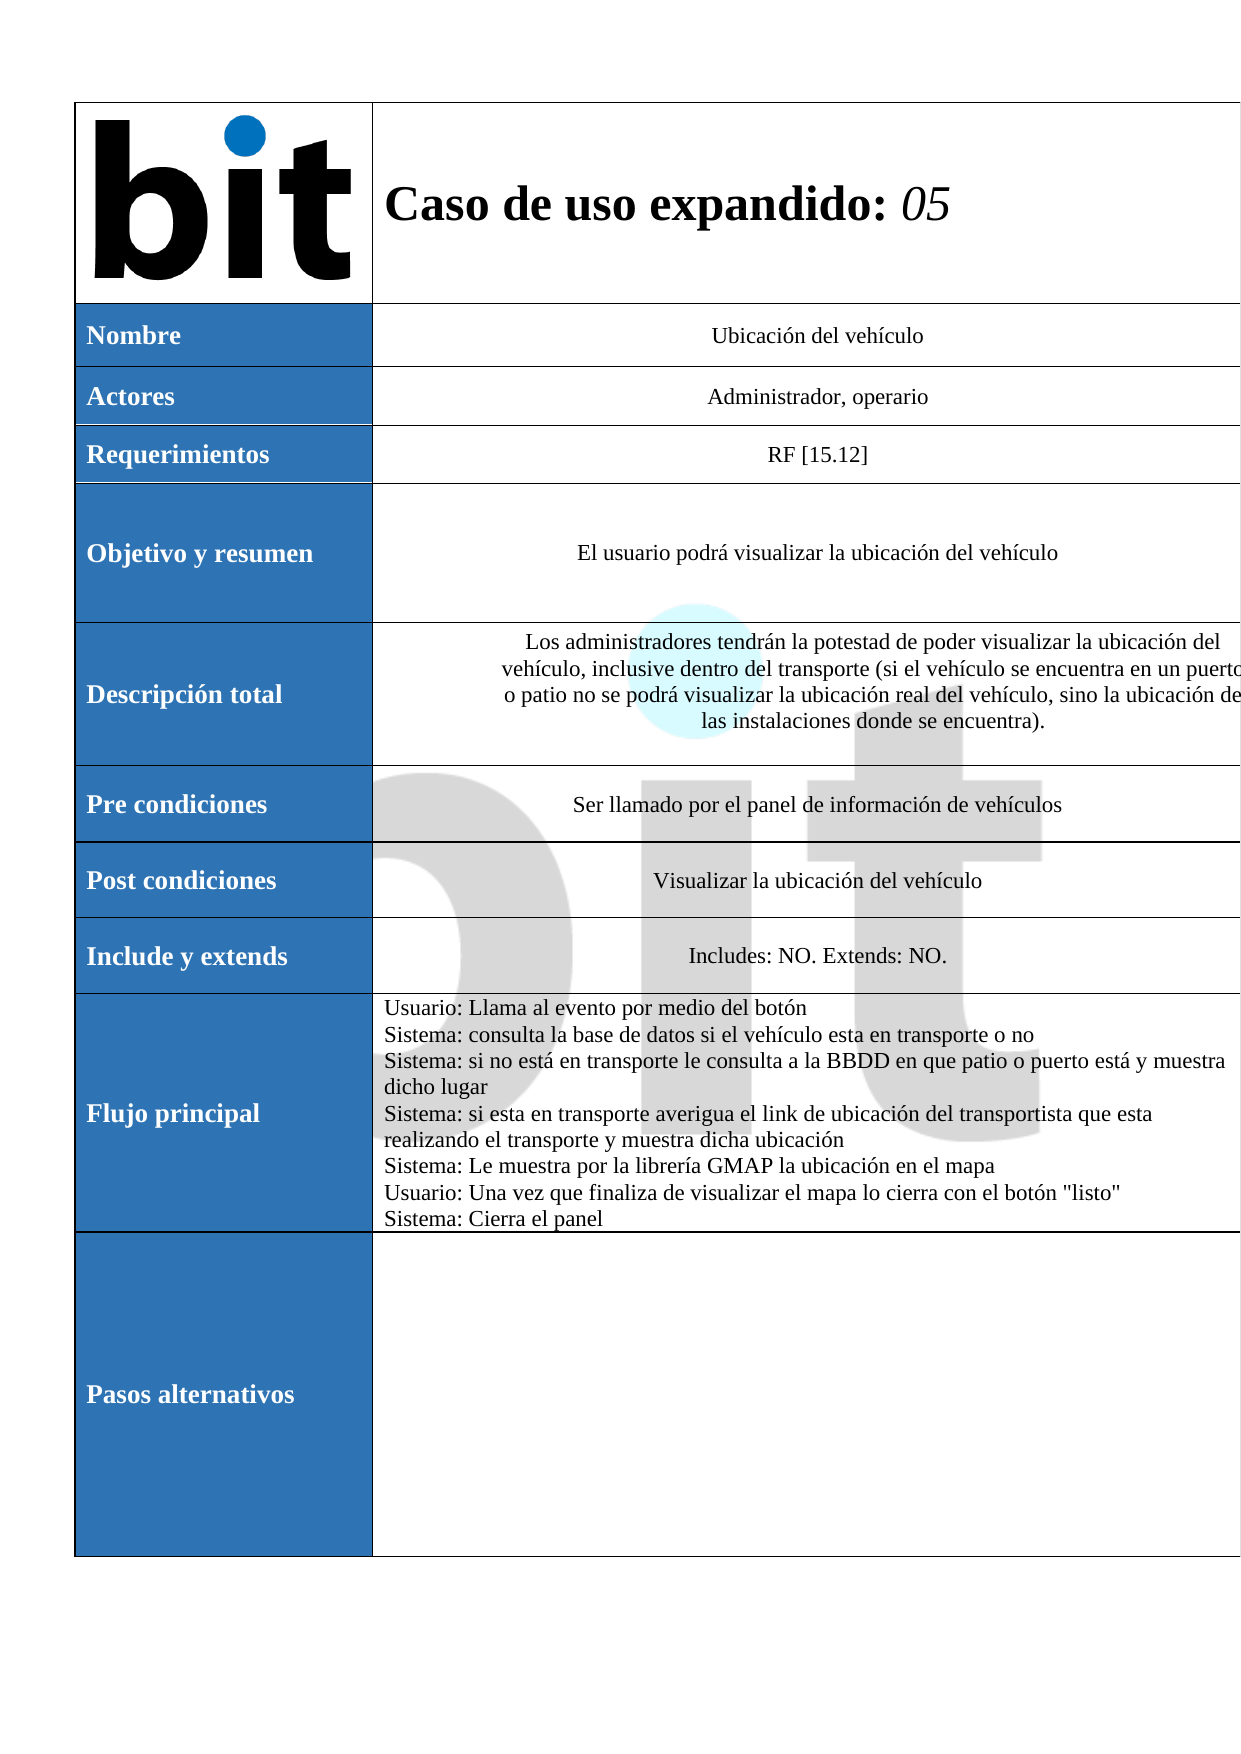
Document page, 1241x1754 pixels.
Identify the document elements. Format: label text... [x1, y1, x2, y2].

table_header Caso de uso expandido: 05 [373, 103, 1240, 303]
table_cell Includes: NO. Extends: NO. [373, 918, 1240, 993]
table_cell Administrador, operario [373, 367, 1240, 424]
picture [86, 102, 357, 303]
table_cell Descripción total [76, 623, 372, 765]
table_cell Flujo principal [76, 994, 372, 1231]
table_cell Include y extends [76, 918, 372, 993]
table_cell Pre condiciones [76, 766, 372, 841]
table_cell Usuario: Llama al evento por medio del botón Sistema: consulta la base de datos si el vehículo esta en transporte o no Sistema: si no está en transporte le consulta a la BBDD en que patio o puerto está y muestra dicho lugar Sistema: si esta en transporte averigua el link de ubicación del transportista que esta realizando el transporte y muestra dicha ubicación Sistema: Le muestra por la librería GMAP la ubicación en el mapa Usuario: Una vez que finaliza de visualizar el mapa lo cierra con el botón "listo" Sistema: Cierra el panel [373, 994, 1240, 1231]
table_cell Ser llamado por el panel de información de vehículos [373, 766, 1240, 841]
table_cell Requerimientos [76, 426, 372, 482]
table_cell Actores [76, 367, 372, 424]
table_cell Visualizar la ubicación del vehículo [373, 843, 1240, 917]
table_cell Objetivo y resumen [76, 484, 372, 622]
table_cell [373, 1233, 1240, 1556]
table_cell Post condiciones [76, 843, 372, 917]
table_cell El usuario podrá visualizar la ubicación del vehículo [373, 484, 1240, 622]
table_cell RF [15.12] [373, 426, 1240, 482]
table_cell Los administradores tendrán la potestad de poder visualizar la ubicación del vehículo, inclusive dentro del transporte (si el vehículo se encuentra en un puerto o patio no se podrá visualizar la ubicación real del vehículo, sino la ubicación de las instalaciones donde se encuentra). [373, 623, 1240, 765]
table_header [76, 103, 86, 303]
table_cell Pasos alternativos [76, 1233, 372, 1556]
table_header [357, 103, 372, 303]
table_cell Ubicación del vehículo [373, 304, 1240, 366]
table_cell Nombre [76, 304, 372, 366]
